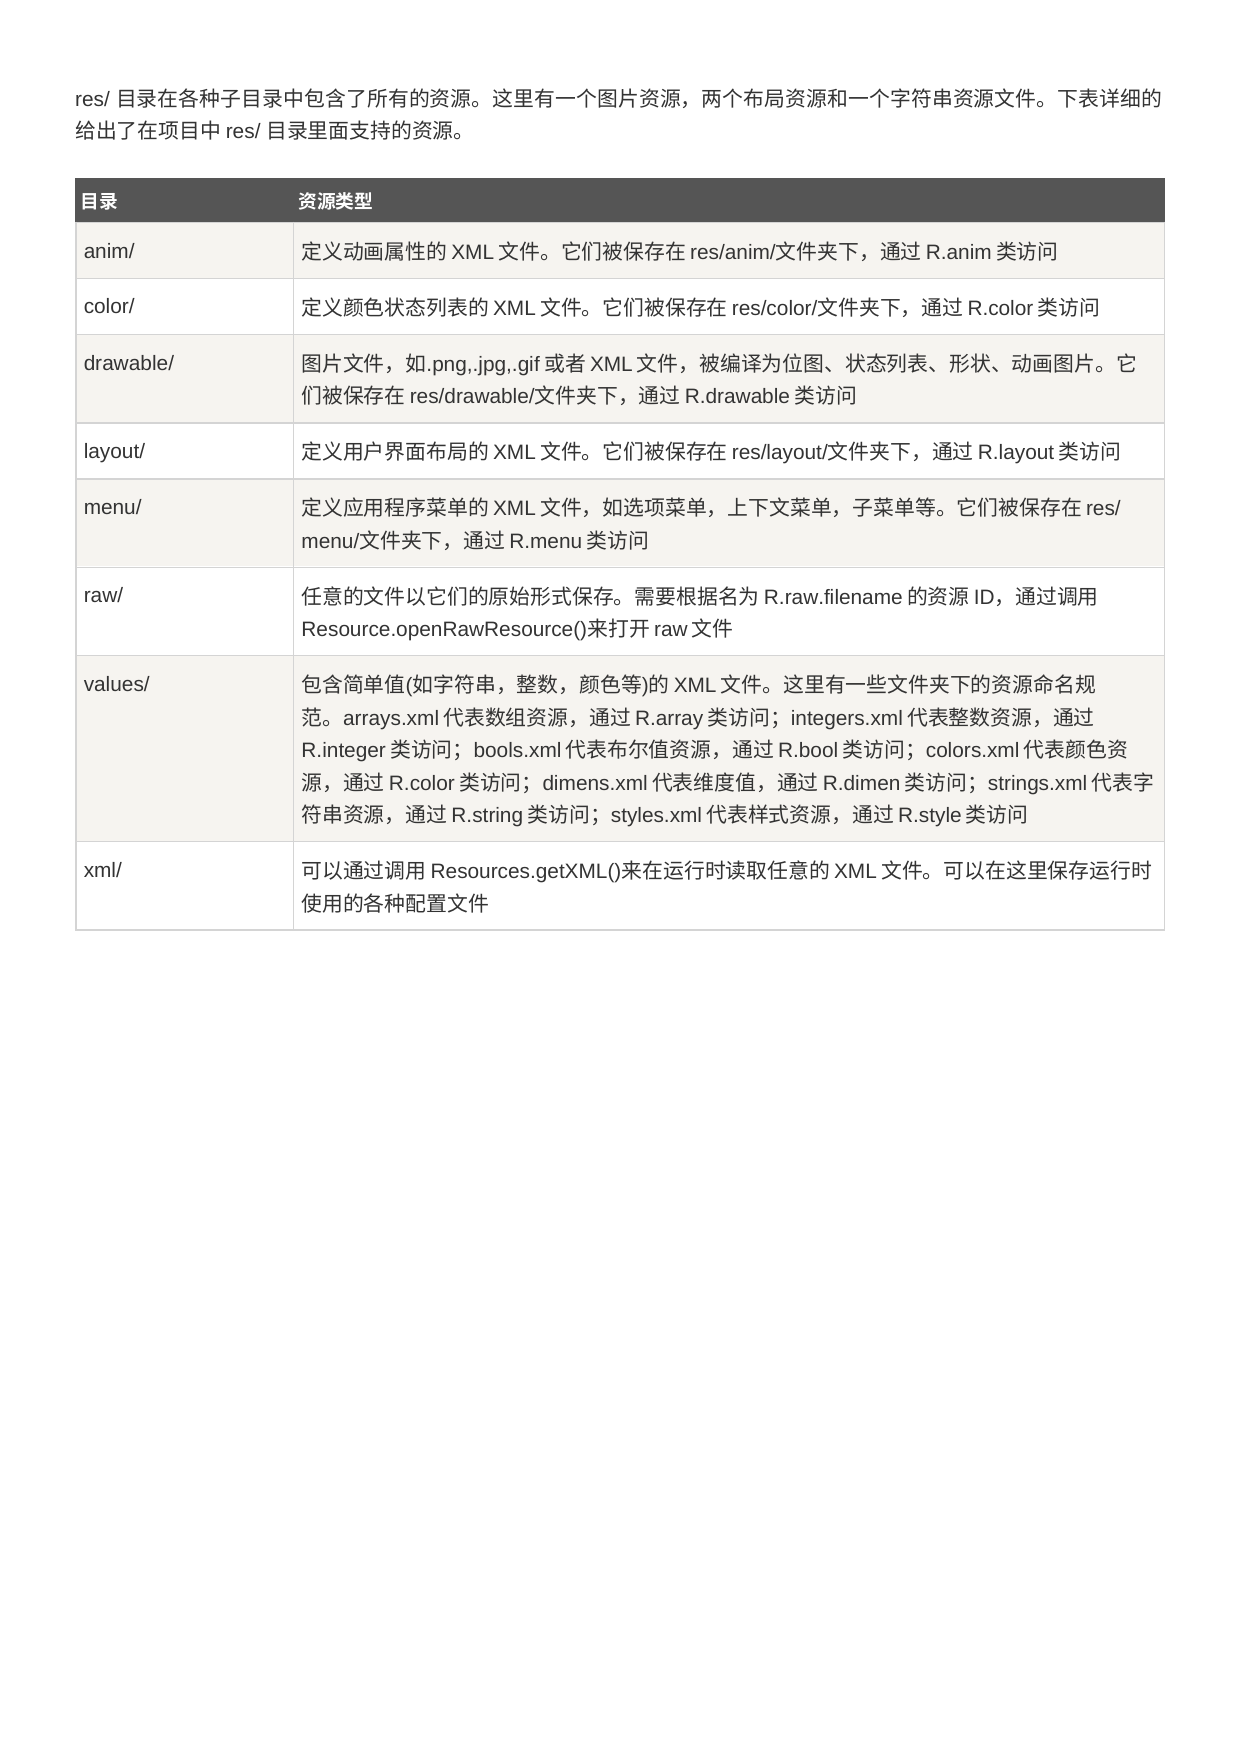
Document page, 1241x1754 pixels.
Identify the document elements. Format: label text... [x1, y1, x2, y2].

table_cell 定义用户界面布局的XML文件。它们被保存在res/layout/文件夹下，通过R.layout类访问 [294, 424, 1164, 478]
table_cell 定义应用程序菜单的XML文件，如选项菜单，上下文菜单，子菜单等。它们被保存在res/menu/文件夹下，通过R.menu类访问 [294, 480, 1164, 566]
table_cell values/ [77, 656, 293, 841]
table_cell 可以通过调用Resources.getXML()来在运行时读取任意的XML文件。可以在这里保存运行时使用的各种配置文件 [294, 842, 1164, 929]
table_cell 图片文件，如.png,.jpg,.gif或者XML文件，被编译为位图、状态列表、形状、动画图片。它们被保存在res/drawable/文件夹下，通过R.drawable类访问 [294, 335, 1164, 422]
table_cell drawable/ [77, 335, 293, 422]
table_header 目录 [77, 180, 293, 222]
table_cell raw/ [77, 568, 293, 655]
table_header 资源类型 [294, 180, 1164, 222]
table_cell 包含简单值(如字符串，整数，颜色等)的XML文件。这里有一些文件夹下的资源命名规范。arrays.xml代表数组资源，通过R.array类访问；integers.xml代表整数资源，通过R.integer类访问；bools.xml代表布尔值资源，通过R.bool类访问；colors.xml代表颜色资源，通过R.color类访问；dimens.xml代表维度值，通过R.dimen类访问；strings.xml代表字符串资源，通过R.string类访问；styles.xml代表样式资源，通过R.style类访问 [294, 656, 1164, 841]
table_cell menu/ [77, 480, 293, 566]
table_cell 定义动画属性的XML文件。它们被保存在res/anim/文件夹下，通过R.anim类访问 [294, 223, 1164, 278]
table_cell color/ [77, 279, 293, 333]
table_cell 任意的文件以它们的原始形式保存。需要根据名为R.raw.filename的资源ID，通过调用Resource.openRawResource()来打开raw文件 [294, 568, 1164, 655]
table_cell anim/ [77, 223, 293, 278]
text res/ 目录在各种子目录中包含了所有的资源。这里有一个图片资源，两个布局资源和一个字符串资源文件。下表详细的给出了在项目中 res/ 目录里面支持的资源。 [75, 110, 1165, 146]
table_cell xml/ [77, 842, 293, 929]
table_cell 定义颜色状态列表的XML文件。它们被保存在res/color/文件夹下，通过R.color类访问 [294, 279, 1164, 333]
table_cell layout/ [77, 424, 293, 478]
